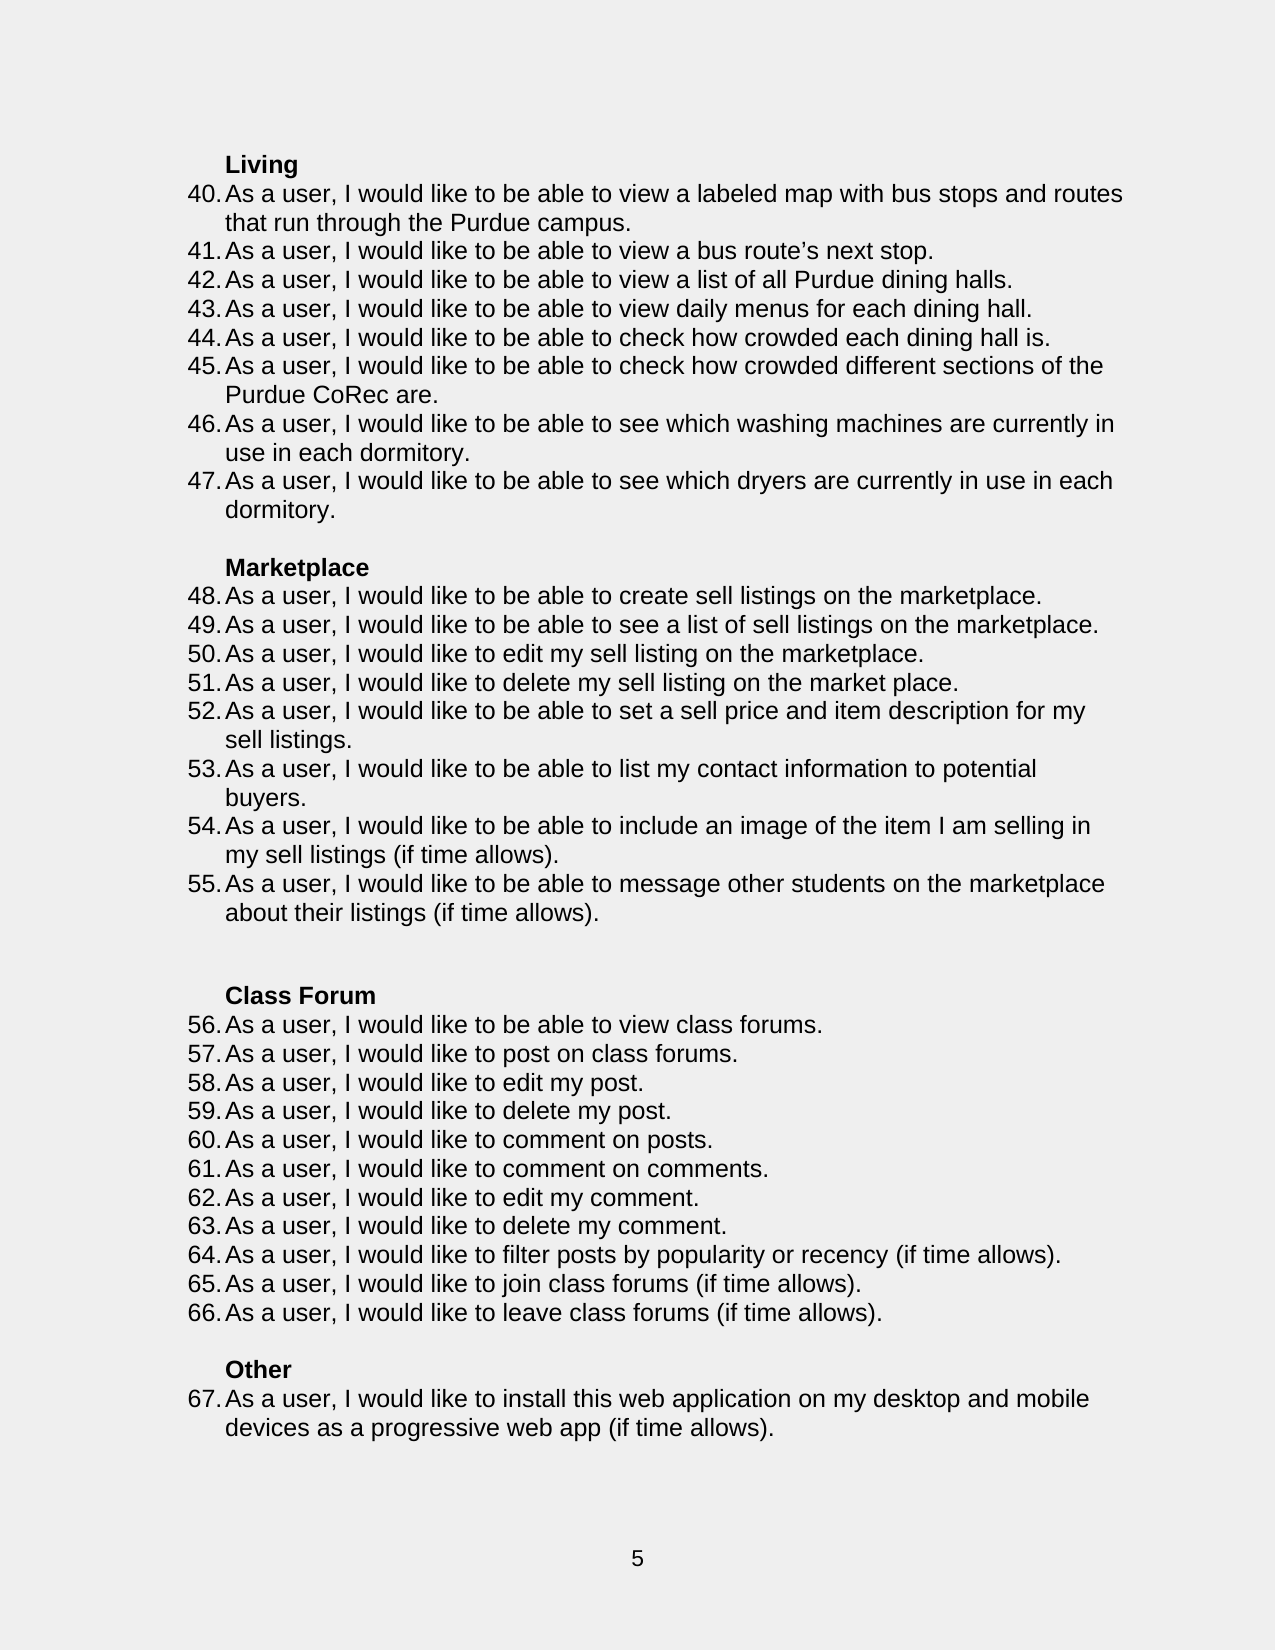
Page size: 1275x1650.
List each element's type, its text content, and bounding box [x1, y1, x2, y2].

list As a user, I would like to be able to view a labeled map with bus stops and routes that run through the Purdue campus. [187, 179, 1125, 236]
list As a user, I would like to be able to message other students on the marketplace about their listings (if time allows). [187, 869, 1125, 926]
list As a user, I would like to join class forums (if time allows). [187, 1269, 1125, 1298]
list As a user, I would like to be able to check how crowded different sections of the Purdue CoRec are. [187, 351, 1125, 409]
list As a user, I would like to comment on comments. [187, 1154, 1125, 1183]
list As a user, I would like to be able to view class forums. [187, 1010, 1125, 1039]
list As a user, I would like to be able to see which dryers are currently in use in each dormitory. [187, 466, 1125, 524]
list As a user, I would like to be able to view a list of all Purdue dining halls. [187, 265, 1125, 294]
list As a user, I would like to comment on posts. [187, 1125, 1125, 1154]
list As a user, I would like to filter posts by popularity or recency (if time allows). [187, 1240, 1125, 1269]
text Other [150, 1355, 1125, 1384]
list As a user, I would like to be able to create sell listings on the marketplace. [187, 581, 1125, 610]
list As a user, I would like to edit my comment. [187, 1183, 1125, 1211]
list As a user, I would like to be able to include an image of the item I am selling in my sell listings (if time allows). [187, 811, 1125, 869]
list As a user, I would like to delete my comment. [187, 1211, 1125, 1240]
list As a user, I would like to edit my post. [187, 1068, 1125, 1096]
list As a user, I would like to delete my sell listing on the market place. [187, 667, 1125, 696]
text Marketplace [150, 552, 1125, 581]
list As a user, I would like to delete my post. [187, 1096, 1125, 1125]
list As a user, I would like to install this web application on my desktop and mobile devices as a progressive web app (if time allows). [187, 1384, 1125, 1441]
list As a user, I would like to leave class forums (if time allows). [187, 1298, 1125, 1326]
list As a user, I would like to be able to set a sell price and item description for my sell listings. [187, 696, 1125, 754]
list As a user, I would like to post on class forums. [187, 1039, 1125, 1068]
text Class Forum [150, 981, 1125, 1010]
list As a user, I would like to be able to see a list of sell listings on the marketplace. [187, 610, 1125, 639]
list As a user, I would like to be able to see which washing machines are currently in use in each dormitory. [187, 409, 1125, 466]
list As a user, I would like to be able to view a bus route’s next stop. [187, 236, 1125, 265]
list As a user, I would like to be able to check how crowded each dining hall is. [187, 322, 1125, 351]
text Living [150, 150, 1125, 179]
list As a user, I would like to edit my sell listing on the marketplace. [187, 639, 1125, 667]
list As a user, I would like to be able to list my contact information to potential buyers. [187, 754, 1125, 811]
list As a user, I would like to be able to view daily menus for each dining hall. [187, 294, 1125, 322]
